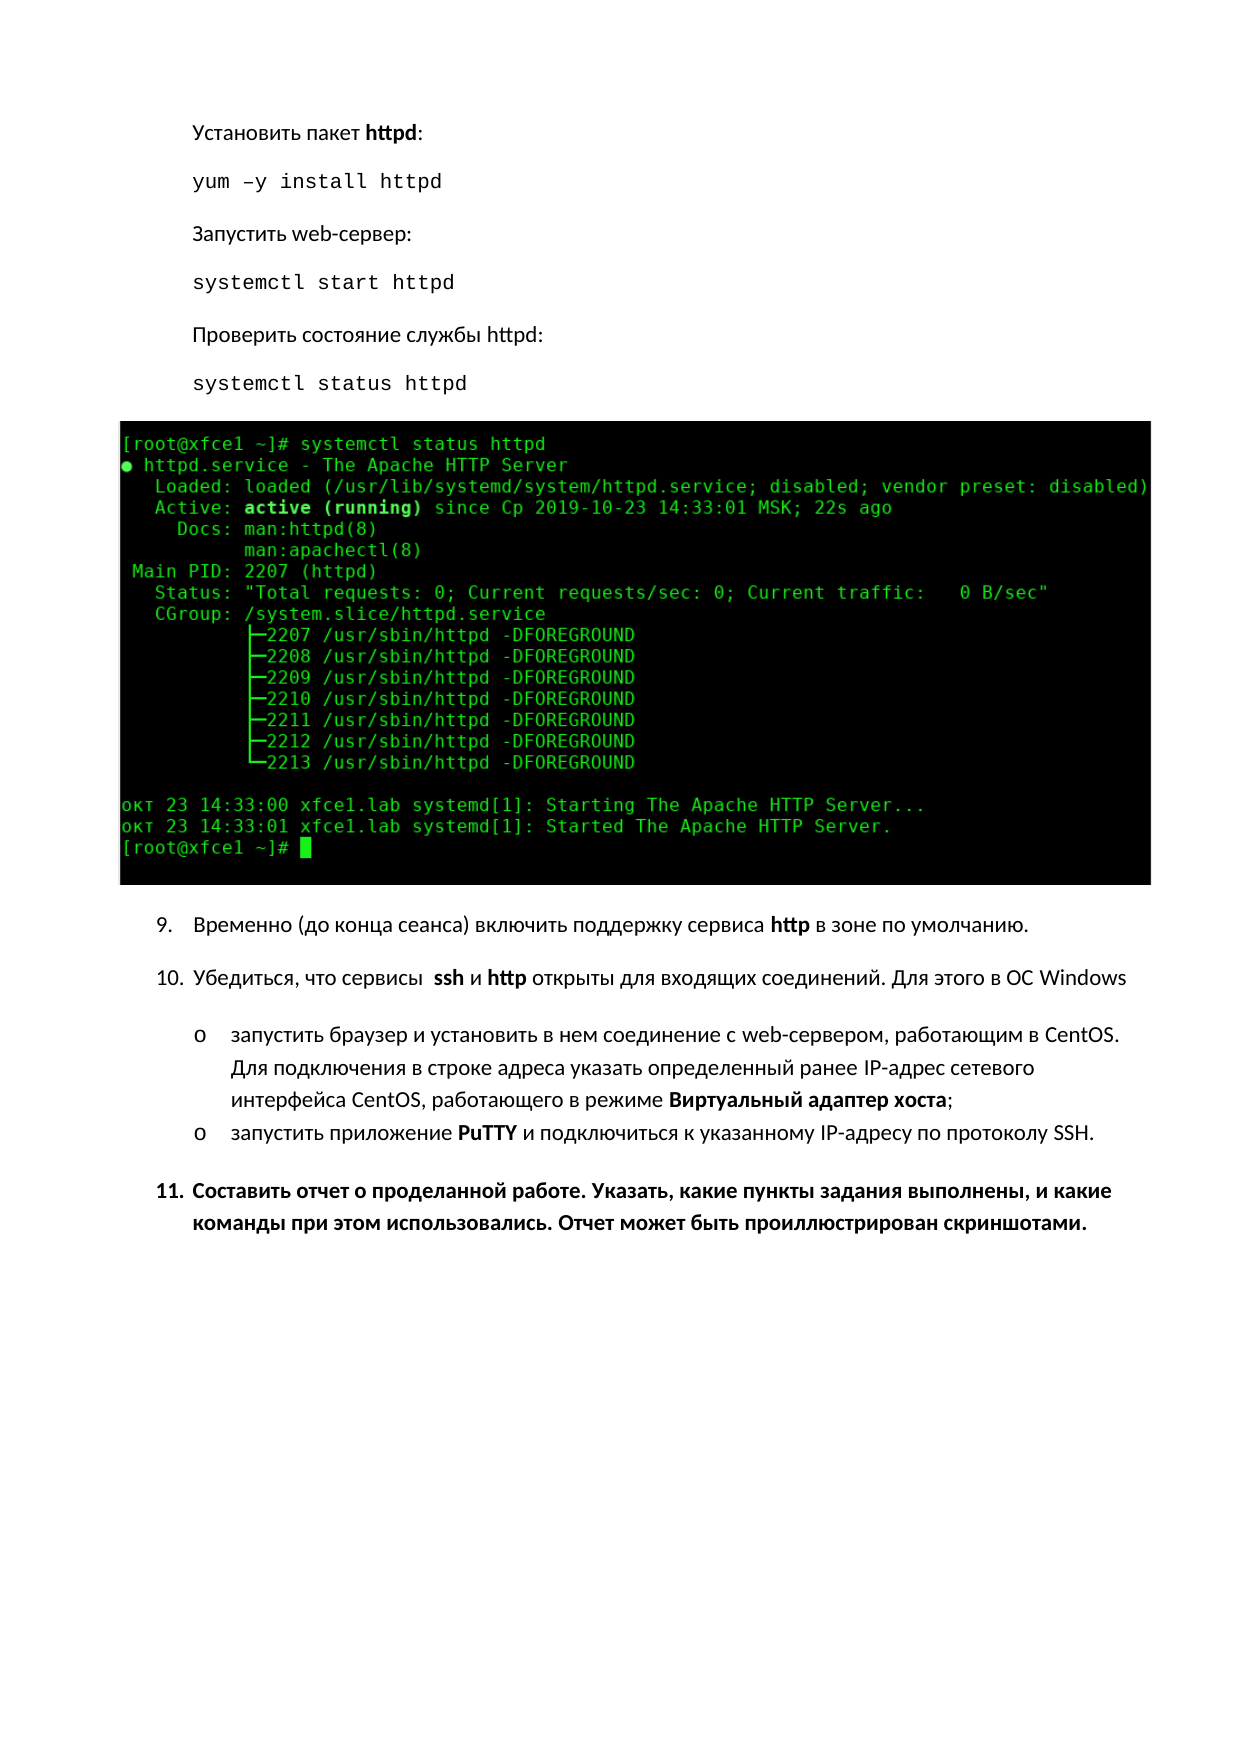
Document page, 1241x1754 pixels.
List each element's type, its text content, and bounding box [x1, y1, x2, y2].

list Временно (до конца сеанса) включить поддержку сервиса http в зоне по умолчанию. [156, 910, 1152, 938]
list Убедиться, что сервисы ssh и http открыты для входящих соединений. Для этого в ОС Windows [156, 963, 1152, 991]
text Запустить web-сервер: [192, 219, 1152, 247]
list запустить браузер и установить в нем соединение с web-сервером, работающим в CentOS. Для подключения в строке адреса указать определенный ранее IP-адрес сетевого интерфейса CentOS, работающего в режиме Виртуальный адаптер хоста; [193, 1020, 1152, 1114]
list Составить отчет о проделанной работе. Указать, какие пункты задания выполнены, и какие команды при этом использовались. Отчет может быть проиллюстрирован скриншотами. [155, 1176, 1152, 1237]
text Установить пакет httpd: [192, 118, 1152, 146]
text systemctl status httpd [192, 373, 1152, 397]
text systemctl start httpd [192, 272, 1152, 296]
text Проверить состояние службы httpd: [192, 320, 1152, 348]
picture [118, 421, 1152, 885]
list запустить приложение PuTTY и подключиться к указанному IP-адресу по протоколу SSH. [193, 1118, 1152, 1147]
text yum –y install httpd [192, 171, 1152, 195]
